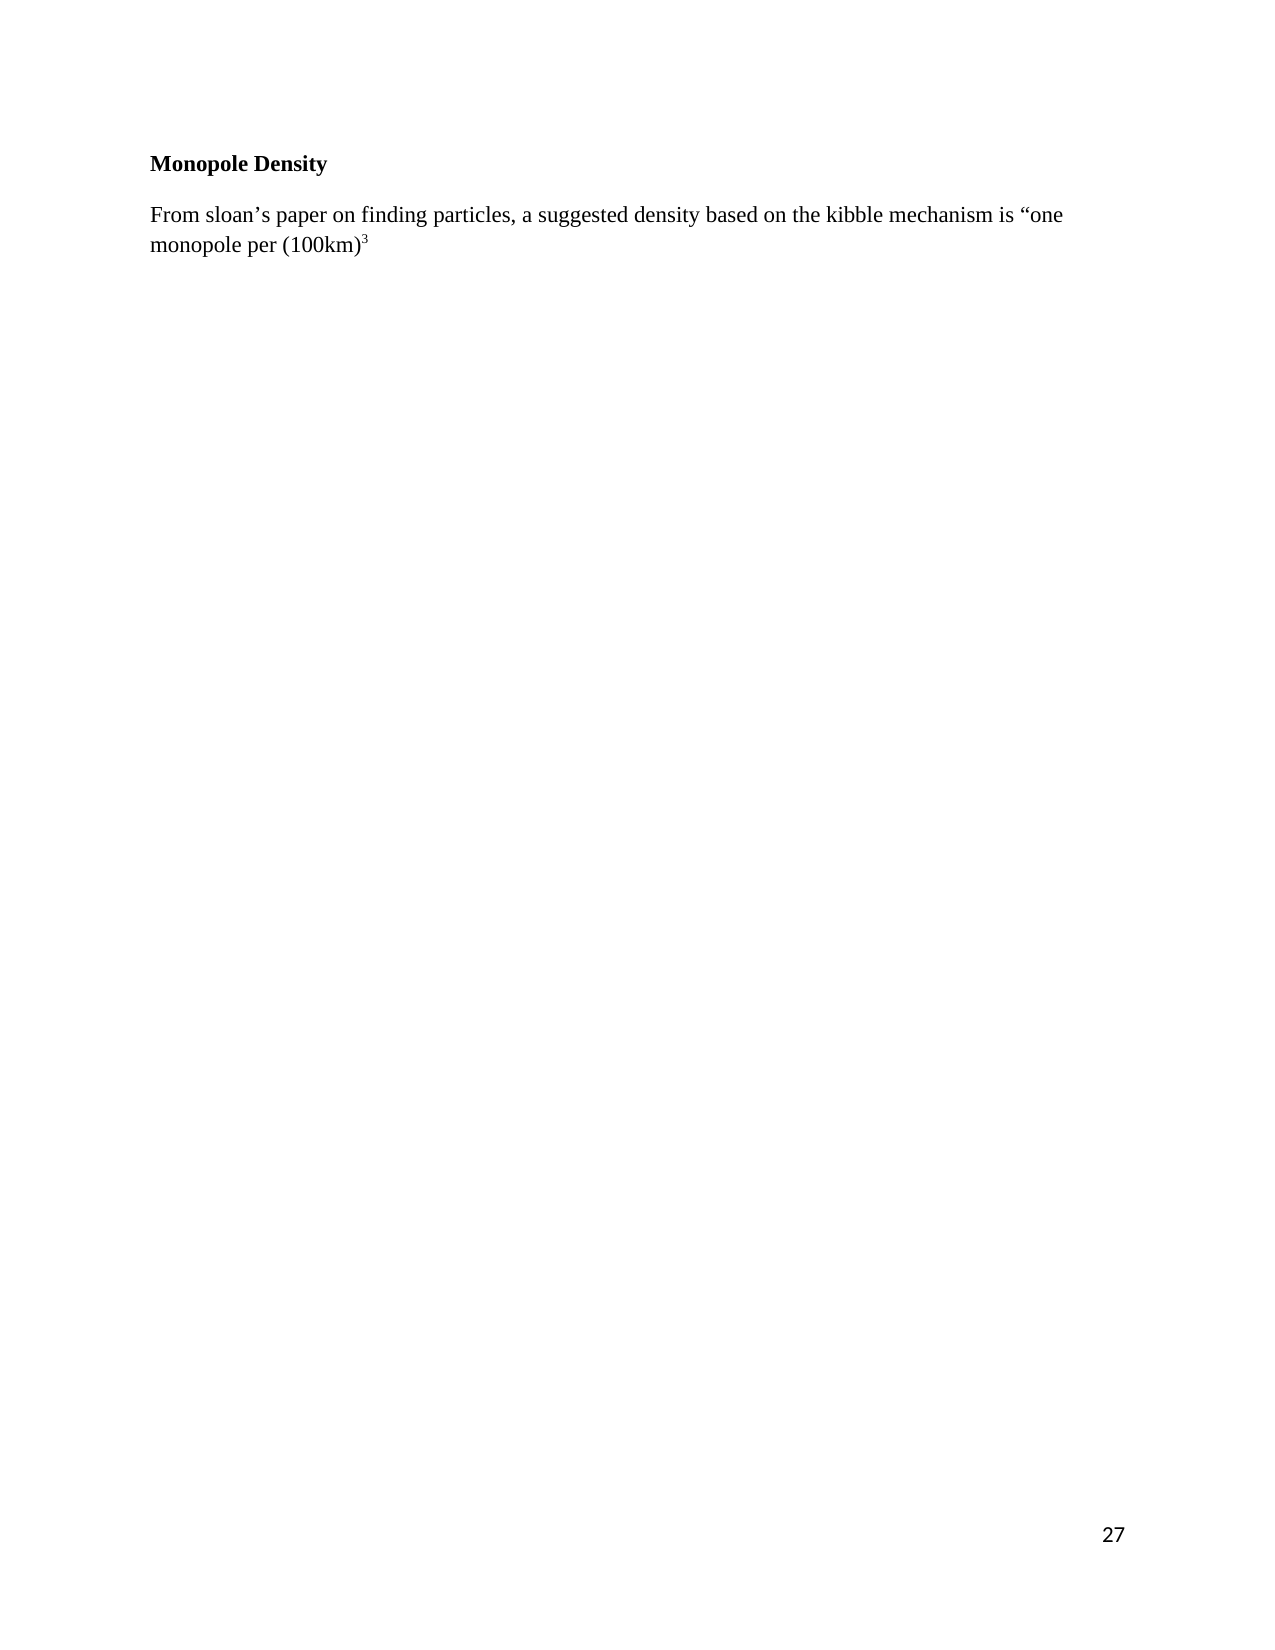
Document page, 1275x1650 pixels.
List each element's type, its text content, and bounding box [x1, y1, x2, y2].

text From sloan’s paper on finding particles, a suggested density based on the kibble mechanism is “one monopole per (100km)3 [150, 201, 1125, 258]
text Monopole Density [150, 150, 1125, 176]
